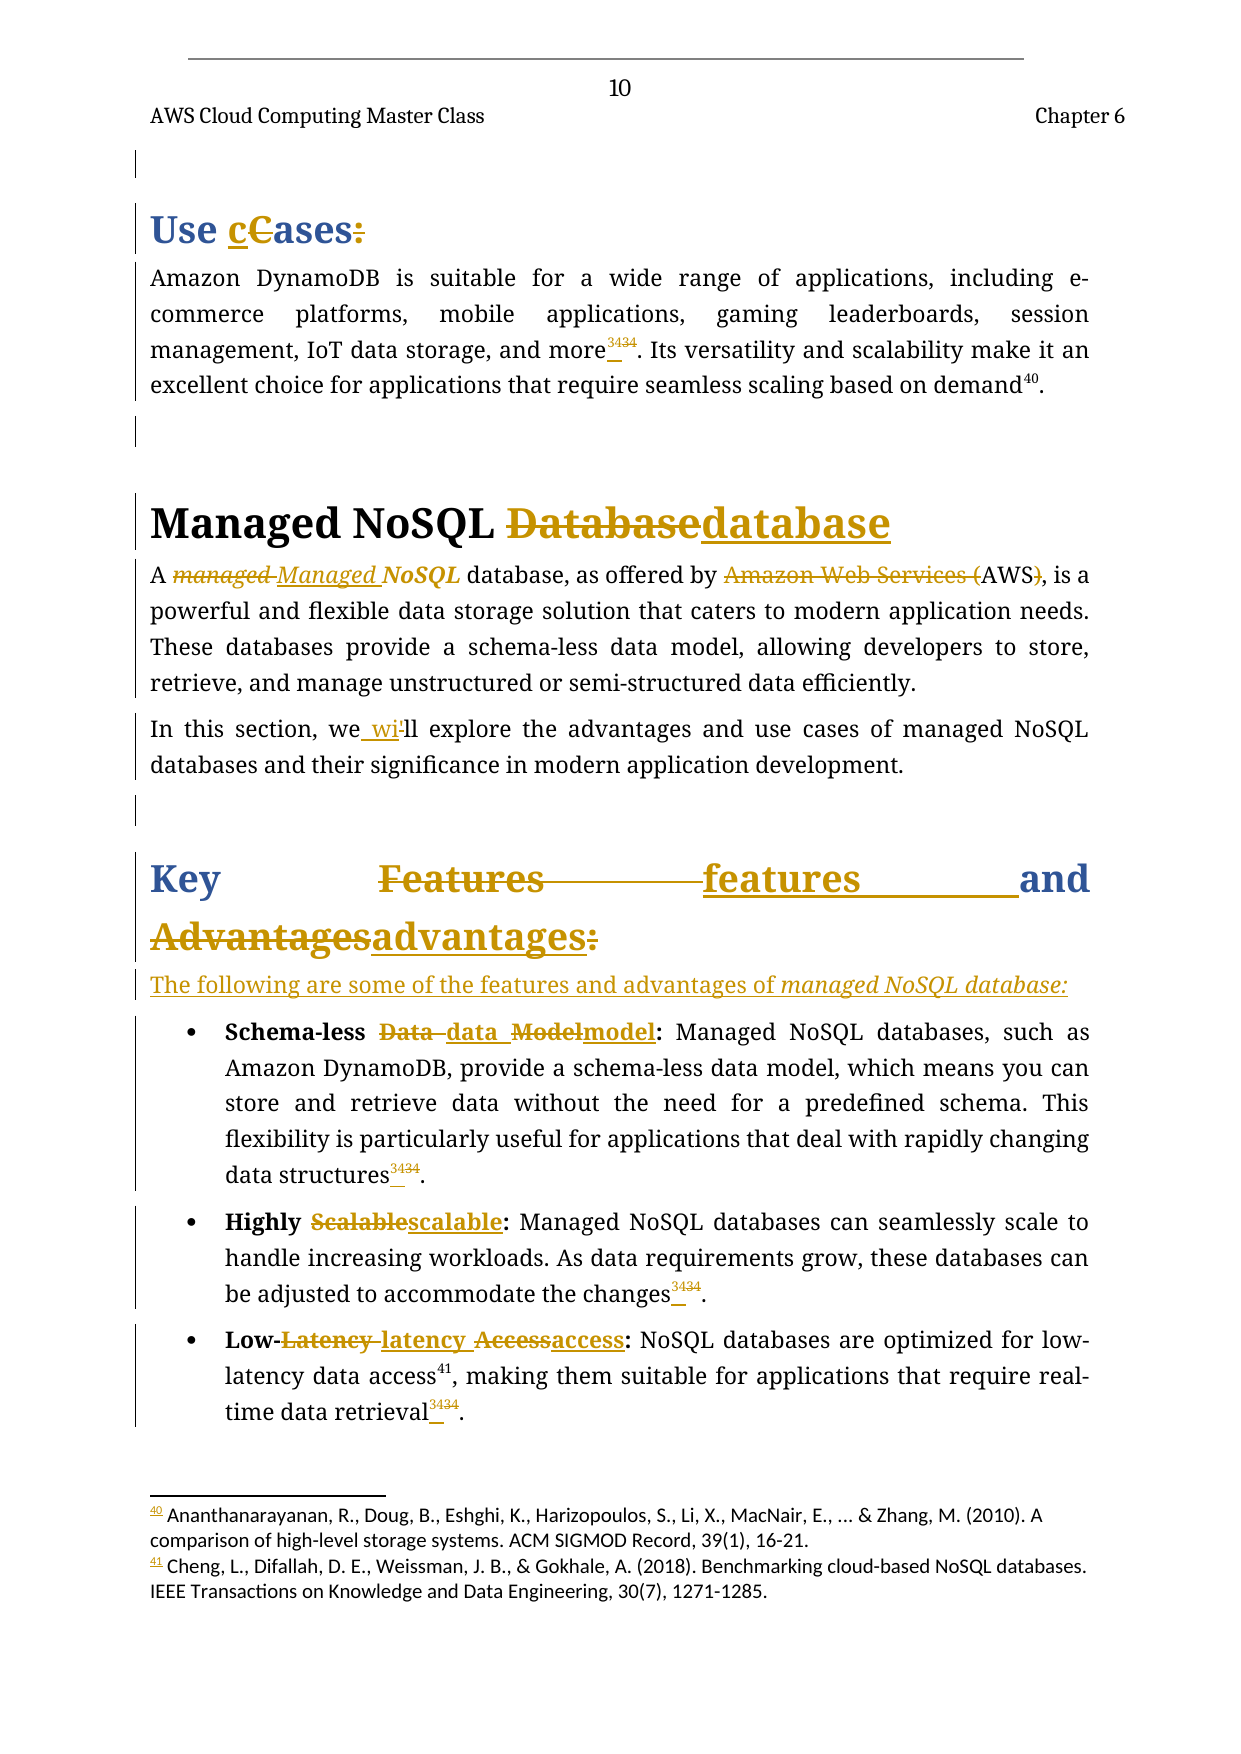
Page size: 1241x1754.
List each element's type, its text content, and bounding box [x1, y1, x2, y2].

subtitle Key and [150, 852, 1090, 962]
text A NoSQL database, as offered by AWS, is a powerful and flexible data storage solution that caters to modern application needs. These databases provide a schema-less data model, allowing developers to store, retrieve, and manage unstructured or semi-structured data efficiently. [150, 559, 1090, 698]
text In this section, well explore the advantages and use cases of managed NoSQL databases and their significance in modern application development. [150, 713, 1090, 780]
subtitle Managed NoSQL [150, 493, 1090, 550]
subtitle Use ases [150, 203, 1090, 254]
list Low-: NoSQL databases are optimized for low-latency data access, making them suitable for applications that require real-time data retrieval. [187, 1324, 1090, 1427]
list Schema-less : Managed NoSQL databases, such as Amazon DynamoDB, provide a schema-less data model, which means you can store and retrieve data without the need for a predefined schema. This flexibility is particularly useful for applications that deal with rapidly changing data structures. [187, 1016, 1090, 1191]
text Amazon DynamoDB is suitable for a wide range of applications, including e-commerce platforms, mobile applications, gaming leaderboards, session management, IoT data storage, and more. Its versatility and scalability make it an excellent choice for applications that require seamless scaling based on demand.Top of Form [150, 262, 1090, 401]
list Highly : Managed NoSQL databases can seamlessly scale to handle increasing workloads. As data requirements grow, these databases can be adjusted to accommodate the changes. [187, 1206, 1090, 1309]
